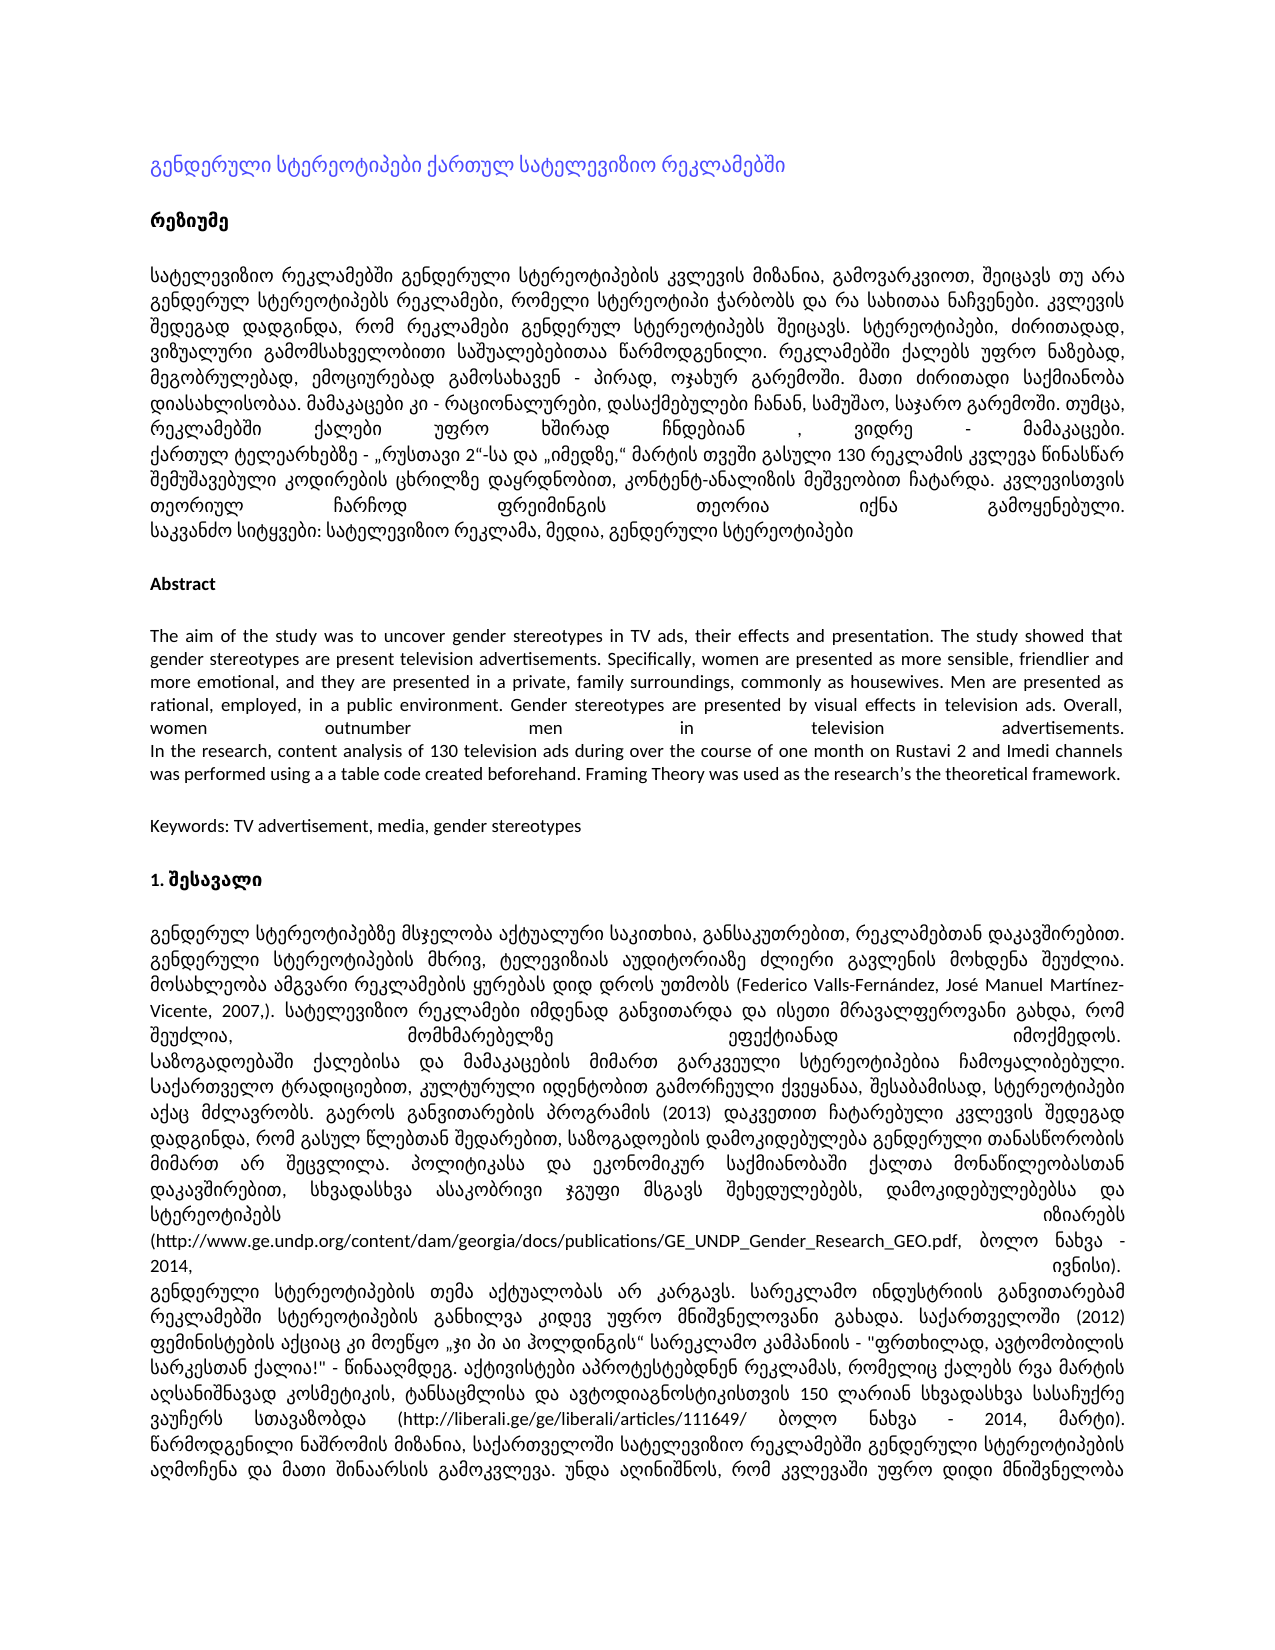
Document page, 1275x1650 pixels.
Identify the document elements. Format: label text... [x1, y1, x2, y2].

text გენდერული სტერეოტიპები ქართულ სატელევიზიო რეკლამებში [150, 150, 1125, 178]
text Keywords: TV advertisement, media, gender stereotypes [150, 814, 1125, 837]
text 1. შესავალი [150, 866, 1125, 891]
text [150, 921, 1125, 1482]
text სატელევიზიო რეკლამებში გენდერული სტერეოტიპების კვლევის მიზანია, გამოვარკვიოთ, შეიცავს თუ არა გენდერულ სტერეოტიპებს რეკლამები, რომელი სტერეოტიპი ჭარბობს და რა სახითაა ნაჩვენები. კვლევის შედეგად დადგინდა, რომ რეკლამები გენდერულ სტერეოტიპებს შეიცავს. სტერეოტიპები, ძირითადად, ვიზუალური გამომსახველობითი საშუალებებითაა წარმოდგენილი. რეკლამებში ქალებს უფრო ნაზებად, მეგობრულებად, ემოციურებად გამოსახავენ - პირად, ოჯახურ გარემოში. მათი ძირითადი საქმიანობა დიასახლისობაა. მამაკაცები კი - რაციონალურები, დასაქმებულები ჩანან, სამუშაო, საჯარო გარემოში. თუმცა, რეკლამებში ქალები უფრო ხშირად ჩნდებიან , ვიდრე - მამაკაცები. ქართულ ტელეარხებზე - „რუსთავი 2“-სა და „იმედზე,“ მარტის თვეში გასული 130 რეკლამის კვლევა წინასწარ შემუშავებული კოდირების ცხრილზე დაყრდნობით, კონტენტ-ანალიზის მეშვეობით ჩატარდა. კვლევისთვის თეორიულ ჩარჩოდ ფრეიმინგის თეორია იქნა გამოყენებული. საკვანძო სიტყვები: სატელევიზიო რეკლამა, მედია, გენდერული სტერეოტიპები [150, 262, 1125, 543]
text The aim of the study was to uncover gender stereotypes in TV ads, their effects and presentation. The study showed that gender stereotypes are present television advertisements. Specifically, women are presented as more sensible, friendlier and more emotional, and they are presented in a private, family surroundings, commonly as housewives. Men are presented as rational, employed, in a public environment. Gender stereotypes are presented by visual effects in television ads. Overall, women outnumber men in television advertisements. In the research, content analysis of 130 television ads during over the course of one month on Rustavi 2 and Imedi channels was performed using a a table code created beforehand. Framing Theory was used as the research’s the theoretical framework. [150, 624, 1125, 785]
text რეზიუმე [150, 208, 1125, 233]
text Abstract [150, 572, 1125, 595]
